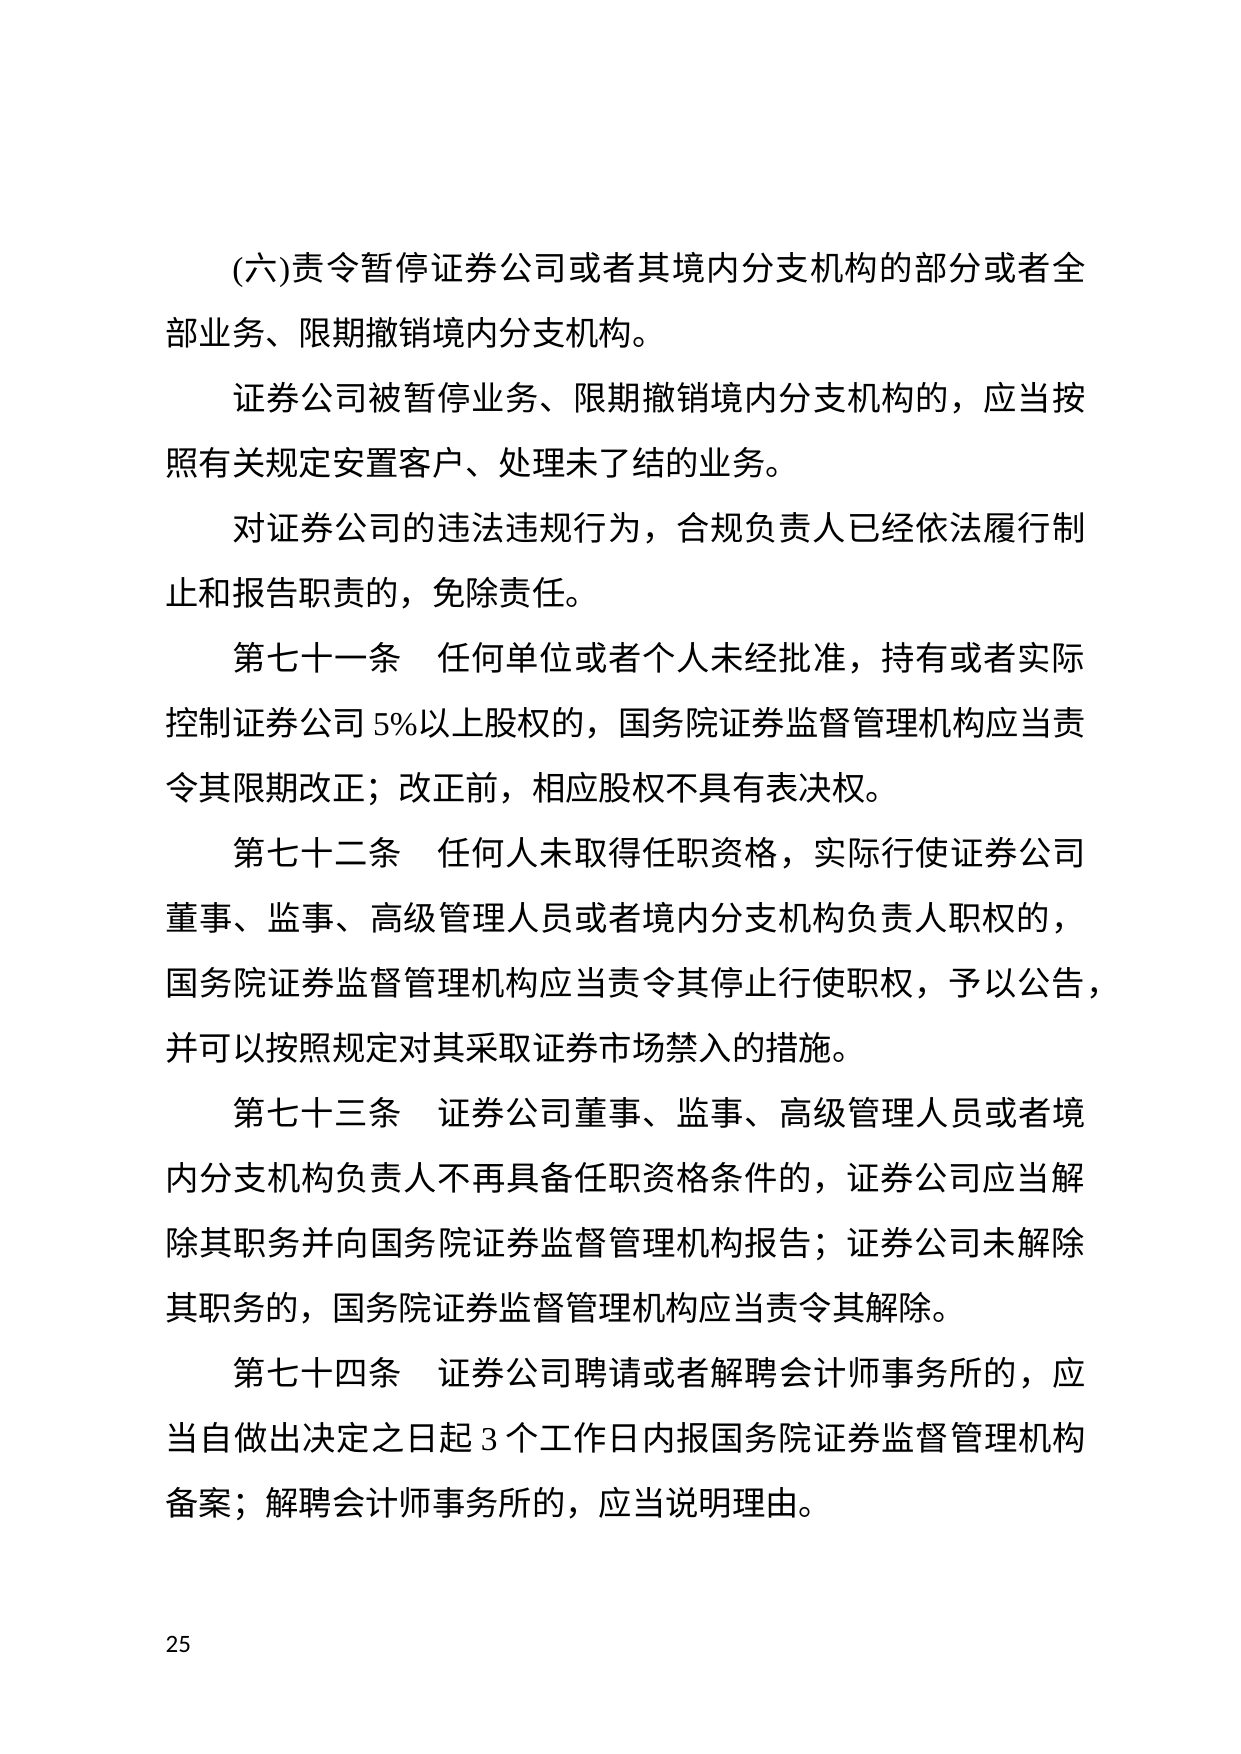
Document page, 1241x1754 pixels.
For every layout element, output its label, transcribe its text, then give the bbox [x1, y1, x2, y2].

text 对证券公司的违法违规行为，合规负责人已经依法履行制止和报告职责的，免除责任。 [165, 493, 1087, 623]
text 证券公司被暂停业务、限期撤销境内分支机构的，应当按照有关规定安置客户、处理未了结的业务。 [165, 363, 1087, 493]
text 第七十四条 证券公司聘请或者解聘会计师事务所的，应当自做出决定之日起3个工作日内报国务院证券监督管理机构备案；解聘会计师事务所的，应当说明理由。 [165, 1338, 1087, 1533]
text (六)责令暂停证券公司或者其境内分支机构的部分或者全部业务、限期撤销境内分支机构。 [165, 233, 1087, 363]
text 第七十三条 证券公司董事、监事、高级管理人员或者境内分支机构负责人不再具备任职资格条件的，证券公司应当解除其职务并向国务院证券监督管理机构报告；证券公司未解除其职务的，国务院证券监督管理机构应当责令其解除。 [165, 1078, 1087, 1338]
text 第七十二条 任何人未取得任职资格，实际行使证券公司董事、监事、高级管理人员或者境内分支机构负责人职权的，国务院证券监督管理机构应当责令其停止行使职权，予以公告，并可以按照规定对其采取证券市场禁入的措施。 [165, 818, 1087, 1078]
text 第七十一条 任何单位或者个人未经批准，持有或者实际控制证券公司5%以上股权的，国务院证券监督管理机构应当责令其限期改正；改正前，相应股权不具有表决权。 [165, 623, 1087, 818]
